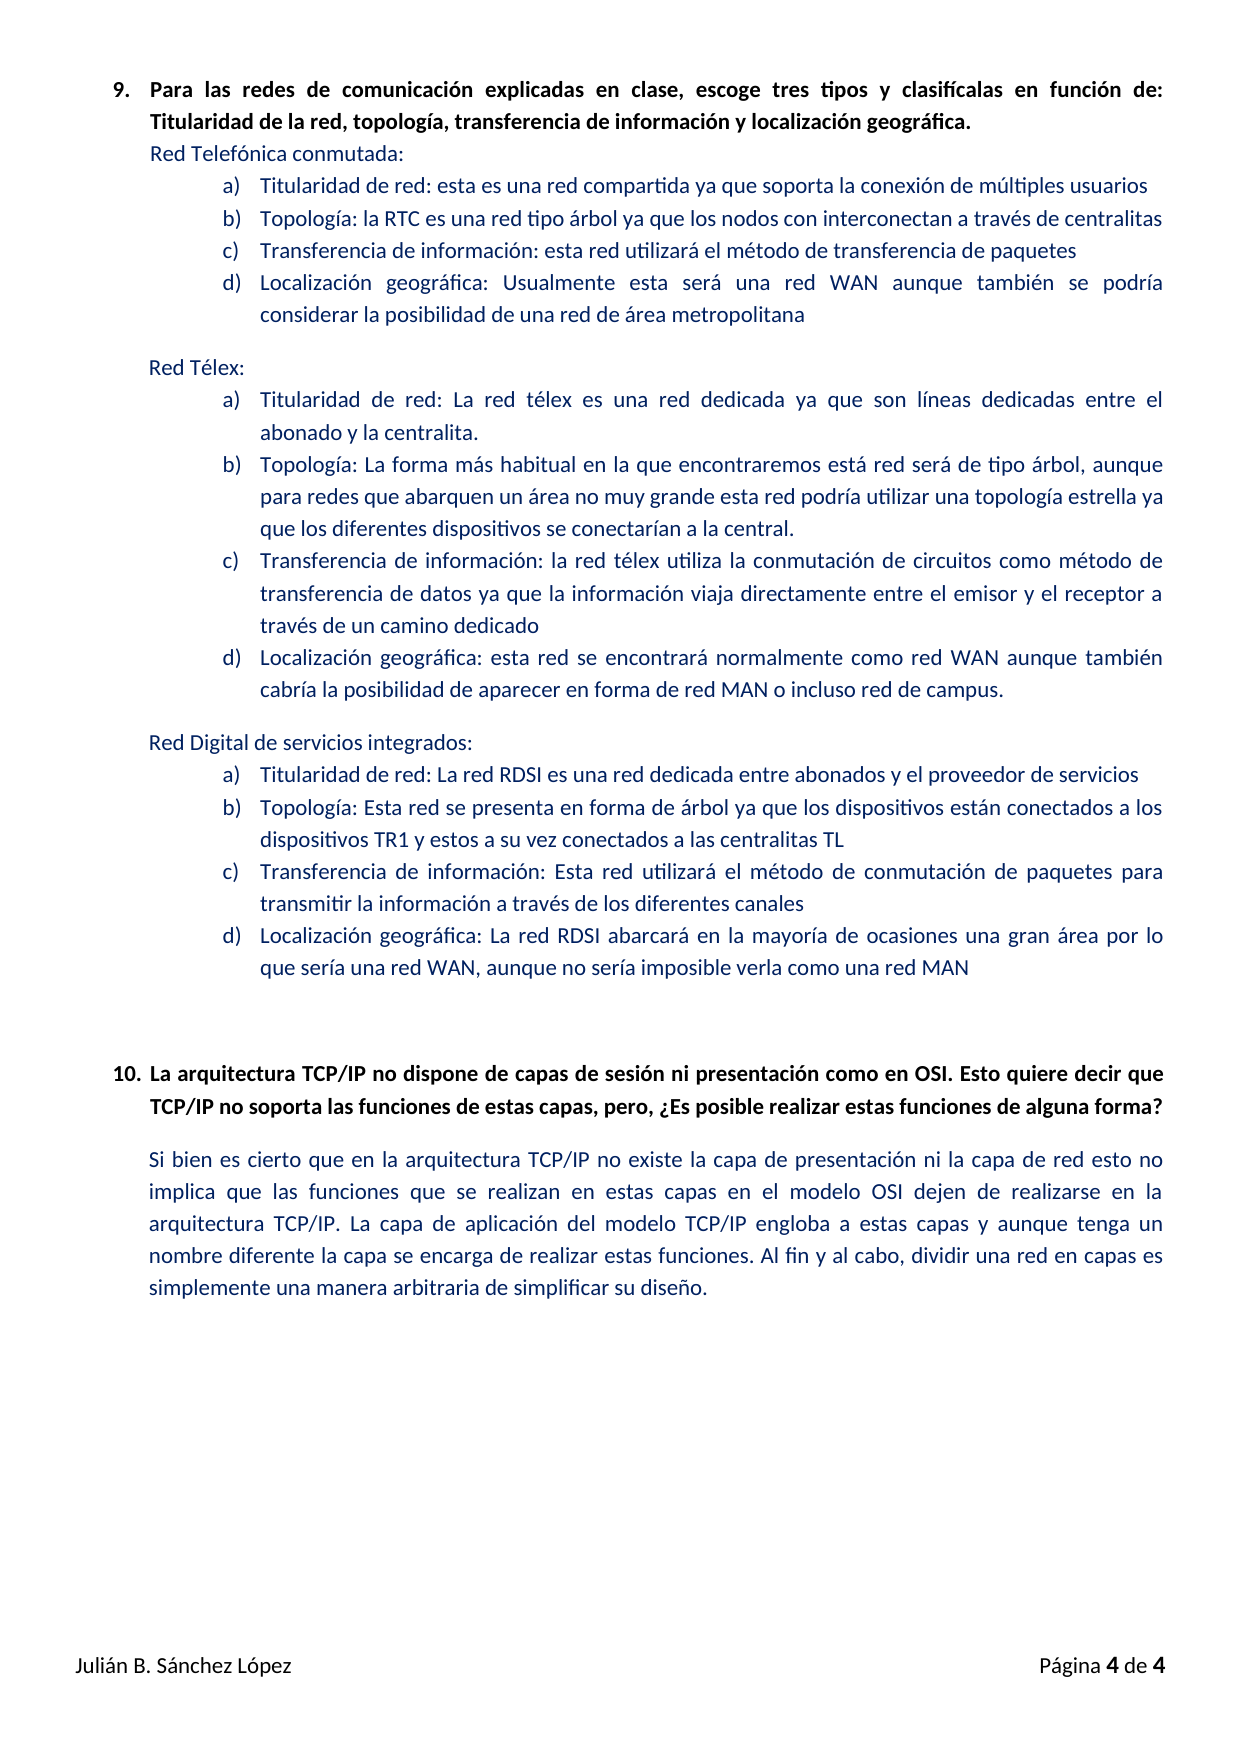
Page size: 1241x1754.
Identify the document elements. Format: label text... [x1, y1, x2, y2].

list Transferencia de información: esta red utilizará el método de transferencia de paquetes [222, 236, 1165, 264]
list Para las redes de comunicación explicadas en clase, escoge tres tipos y clasifícalas en función de: Titularidad de la red, topología, transferencia de información y localización geográfica. [112, 75, 1165, 135]
list Red Telefónica conmutada: [150, 139, 1165, 167]
text Si bien es cierto que en la arquitectura TCP/IP no existe la capa de presentación ni la capa de red esto no implica que las funciones que se realizan en estas capas en el modelo OSI dejen de realizarse en la arquitectura TCP/IP. La capa de aplicación del modelo TCP/IP engloba a estas capas y aunque tenga un nombre diferente la capa se encarga de realizar estas funciones. Al fin y al cabo, dividir una red en capas es simplemente una manera arbitraria de simplificar su diseño. [149, 1145, 1165, 1302]
list Localización geográfica: Usualmente esta será una red WAN aunque también se podría considerar la posibilidad de una red de área metropolitana [222, 268, 1165, 328]
list Titularidad de red: La red RDSI es una red dedicada entre abonados y el proveedor de servicios [222, 760, 1165, 788]
list Transferencia de información: Esta red utilizará el método de conmutación de paquetes para transmitir la información a través de los diferentes canales [222, 857, 1165, 917]
list Topología: La forma más habitual en la que encontraremos está red será de tipo árbol, aunque para redes que abarquen un área no muy grande esta red podría utilizar una topología estrella ya que los diferentes dispositivos se conectarían a la central. [222, 450, 1165, 542]
text Red Digital de servicios integrados: [149, 728, 1165, 756]
list Transferencia de información: la red télex utiliza la conmutación de circuitos como método de transferencia de datos ya que la información viaja directamente entre el emisor y el receptor a través de un camino dedicado [222, 546, 1165, 639]
list Titularidad de red: esta es una red compartida ya que soporta la conexión de múltiples usuarios [222, 172, 1165, 199]
list Localización geográfica: La red RDSI abarcará en la mayoría de ocasiones una gran área por lo que sería una red WAN, aunque no sería imposible verla como una red MAN [222, 921, 1165, 982]
text Red Télex: [149, 353, 1165, 381]
list Topología: la RTC es una red tipo árbol ya que los nodos con interconectan a través de centralitas [222, 204, 1165, 232]
list Titularidad de red: La red télex es una red dedicada ya que son líneas dedicadas entre el abonado y la centralita. [222, 386, 1165, 446]
list Localización geográfica: esta red se encontrará normalmente como red WAN aunque también cabría la posibilidad de aparecer en forma de red MAN o incluso red de campus. [222, 643, 1165, 703]
list La arquitectura TCP/IP no dispone de capas de sesión ni presentación como en OSI. Esto quiere decir que TCP/IP no soporta las funciones de estas capas, pero, ¿Es posible realizar estas funciones de alguna forma? [112, 1059, 1165, 1120]
list Topología: Esta red se presenta en forma de árbol ya que los dispositivos están conectados a los dispositivos TR1 y estos a su vez conectados a las centralitas TL [222, 793, 1165, 853]
